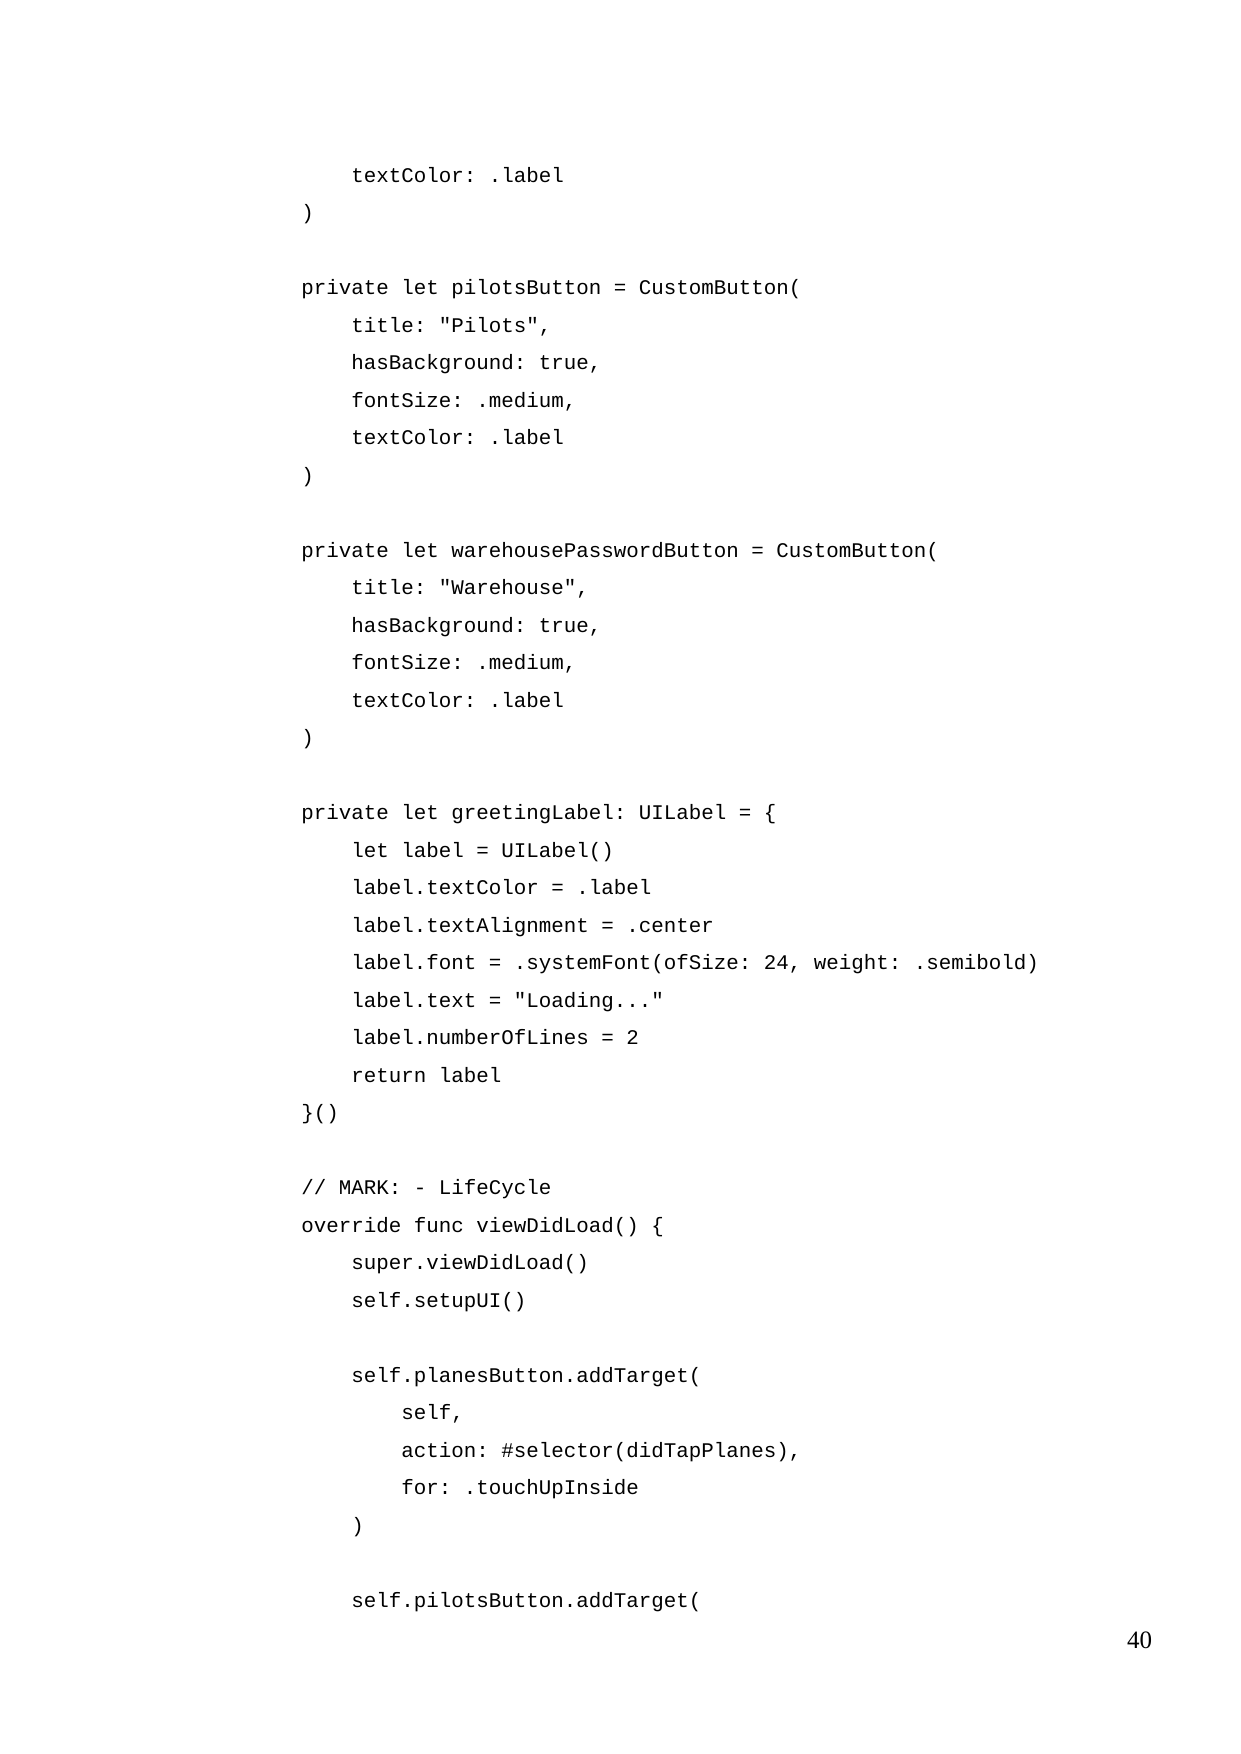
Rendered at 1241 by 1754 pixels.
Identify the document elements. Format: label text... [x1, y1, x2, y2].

text super.viewDidLoad() [177, 1240, 1152, 1277]
text self, [177, 1390, 1152, 1427]
text textColor: .label [177, 415, 1152, 452]
text let label = UILabel() [177, 827, 1152, 865]
text title: "Warehouse", [177, 565, 1152, 602]
text ) [177, 715, 1152, 752]
text textColor: .label [177, 677, 1152, 715]
text self.pilotsButton.addTarget( [177, 1577, 1152, 1615]
text // MARK: - LifeCycle [177, 1165, 1152, 1202]
text private let greetingLabel: UILabel = { [177, 790, 1152, 827]
text ) [177, 452, 1152, 490]
text ) [177, 190, 1152, 227]
text title: "Pilots", [177, 302, 1152, 340]
text label.font = .systemFont(ofSize: 24, weight: .semibold) [177, 940, 1152, 977]
text label.text = "Loading..." [177, 977, 1152, 1015]
text label.textAlignment = .center [177, 902, 1152, 940]
text ) [177, 1502, 1152, 1540]
text hasBackground: true, [177, 602, 1152, 640]
text label.numberOfLines = 2 [177, 1015, 1152, 1052]
text hasBackground: true, [177, 340, 1152, 377]
text }() [177, 1090, 1152, 1127]
text fontSize: .medium, [177, 377, 1152, 415]
text self.setupUI() [177, 1277, 1152, 1315]
text private let pilotsButton = CustomButton( [177, 265, 1152, 302]
text override func viewDidLoad() { [177, 1202, 1152, 1240]
text for: .touchUpInside [177, 1465, 1152, 1502]
text return label [177, 1052, 1152, 1090]
text self.planesButton.addTarget( [177, 1352, 1152, 1390]
text label.textColor = .label [177, 865, 1152, 902]
text action: #selector(didTapPlanes), [177, 1427, 1152, 1465]
text textColor: .label [177, 152, 1152, 190]
text private let warehousePasswordButton = CustomButton( [177, 527, 1152, 565]
text fontSize: .medium, [177, 640, 1152, 677]
